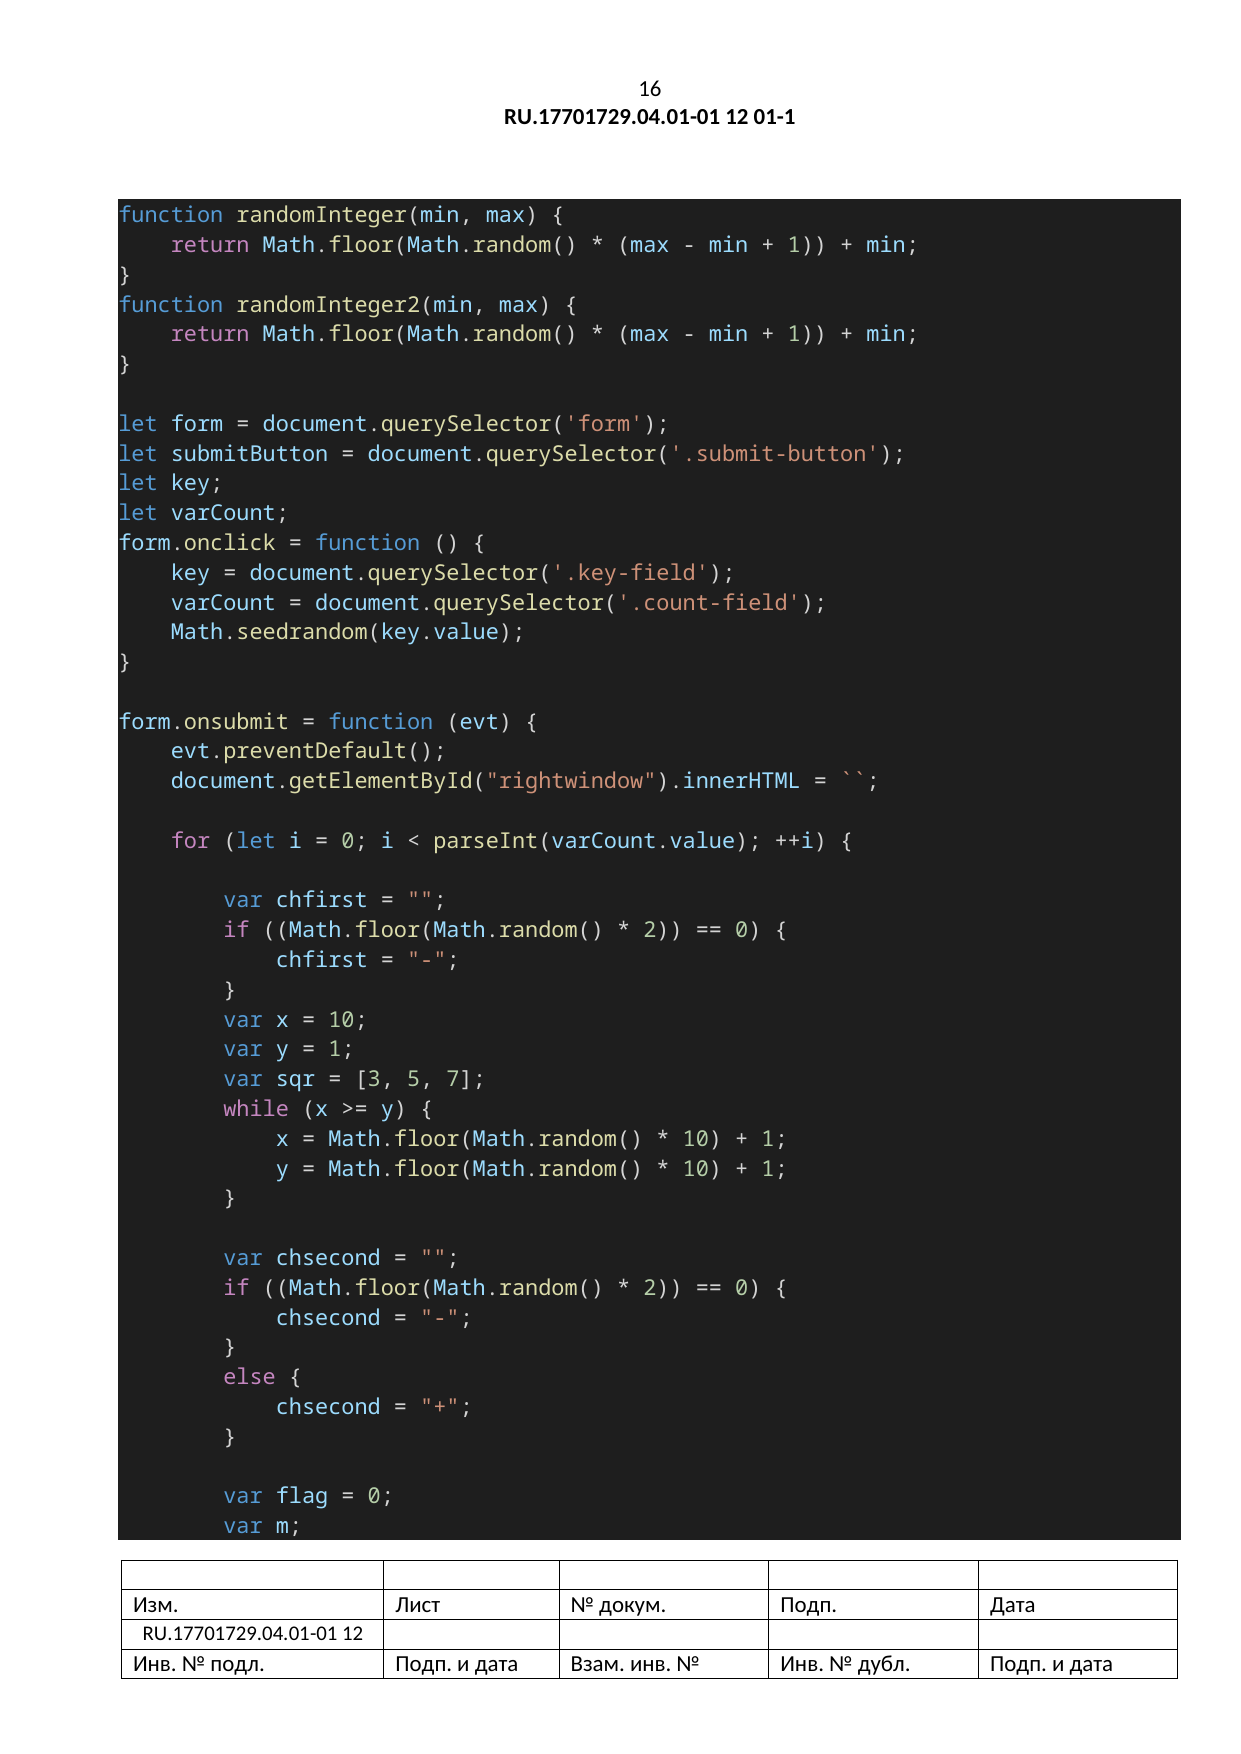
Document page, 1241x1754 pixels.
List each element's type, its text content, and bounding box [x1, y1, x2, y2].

text else { [118, 1361, 1181, 1391]
text if ((Math.floor(Math.random() * 2)) == 0) { [118, 1272, 1181, 1302]
text document.getElementById("rightwindow").innerHTML = ``; [118, 765, 1181, 795]
text varCount = document.querySelector('.count-field'); [118, 587, 1181, 616]
text let key; [118, 467, 1181, 497]
text } [118, 1182, 1181, 1212]
text return Math.floor(Math.random() * (max - min + 1)) + min; [118, 318, 1181, 348]
text return Math.floor(Math.random() * (max - min + 1)) + min; [118, 229, 1181, 259]
text let form = document.querySelector('form'); [118, 408, 1181, 438]
text var chsecond = ""; [118, 1242, 1181, 1272]
text for (let i = 0; i < parseInt(varCount.value); ++i) { [118, 825, 1181, 855]
text } [118, 348, 1181, 378]
text var flag = 0; [118, 1480, 1181, 1510]
text evt.preventDefault(); [118, 736, 1181, 765]
text var sqr = [3, 5, 7]; [118, 1063, 1181, 1093]
text chfirst = "-"; [118, 944, 1181, 974]
text form.onclick = function () { [118, 527, 1181, 557]
text } [118, 259, 1181, 289]
text } [118, 974, 1181, 1004]
text x = Math.floor(Math.random() * 10) + 1; [118, 1123, 1181, 1153]
text var y = 1; [118, 1033, 1181, 1063]
text while (x >= y) { [118, 1093, 1181, 1123]
text y = Math.floor(Math.random() * 10) + 1; [118, 1153, 1181, 1182]
text Math.seedrandom(key.value); [118, 616, 1181, 646]
text let varCount; [118, 497, 1181, 527]
text function randomInteger(min, max) { [118, 199, 1181, 229]
text function randomInteger2(min, max) { [118, 289, 1181, 318]
text } [118, 1421, 1181, 1451]
text } [118, 1331, 1181, 1361]
text if ((Math.floor(Math.random() * 2)) == 0) { [118, 914, 1181, 944]
text let submitButton = document.querySelector('.submit-button'); [118, 438, 1181, 467]
text var x = 10; [118, 1004, 1181, 1033]
text } [118, 646, 1181, 676]
text key = document.querySelector('.key-field'); [118, 557, 1181, 587]
text chsecond = "-"; [118, 1302, 1181, 1331]
text chsecond = "+"; [118, 1391, 1181, 1421]
text var chfirst = ""; [118, 884, 1181, 914]
text var m; [118, 1510, 1181, 1540]
text form.onsubmit = function (evt) { [118, 706, 1181, 736]
